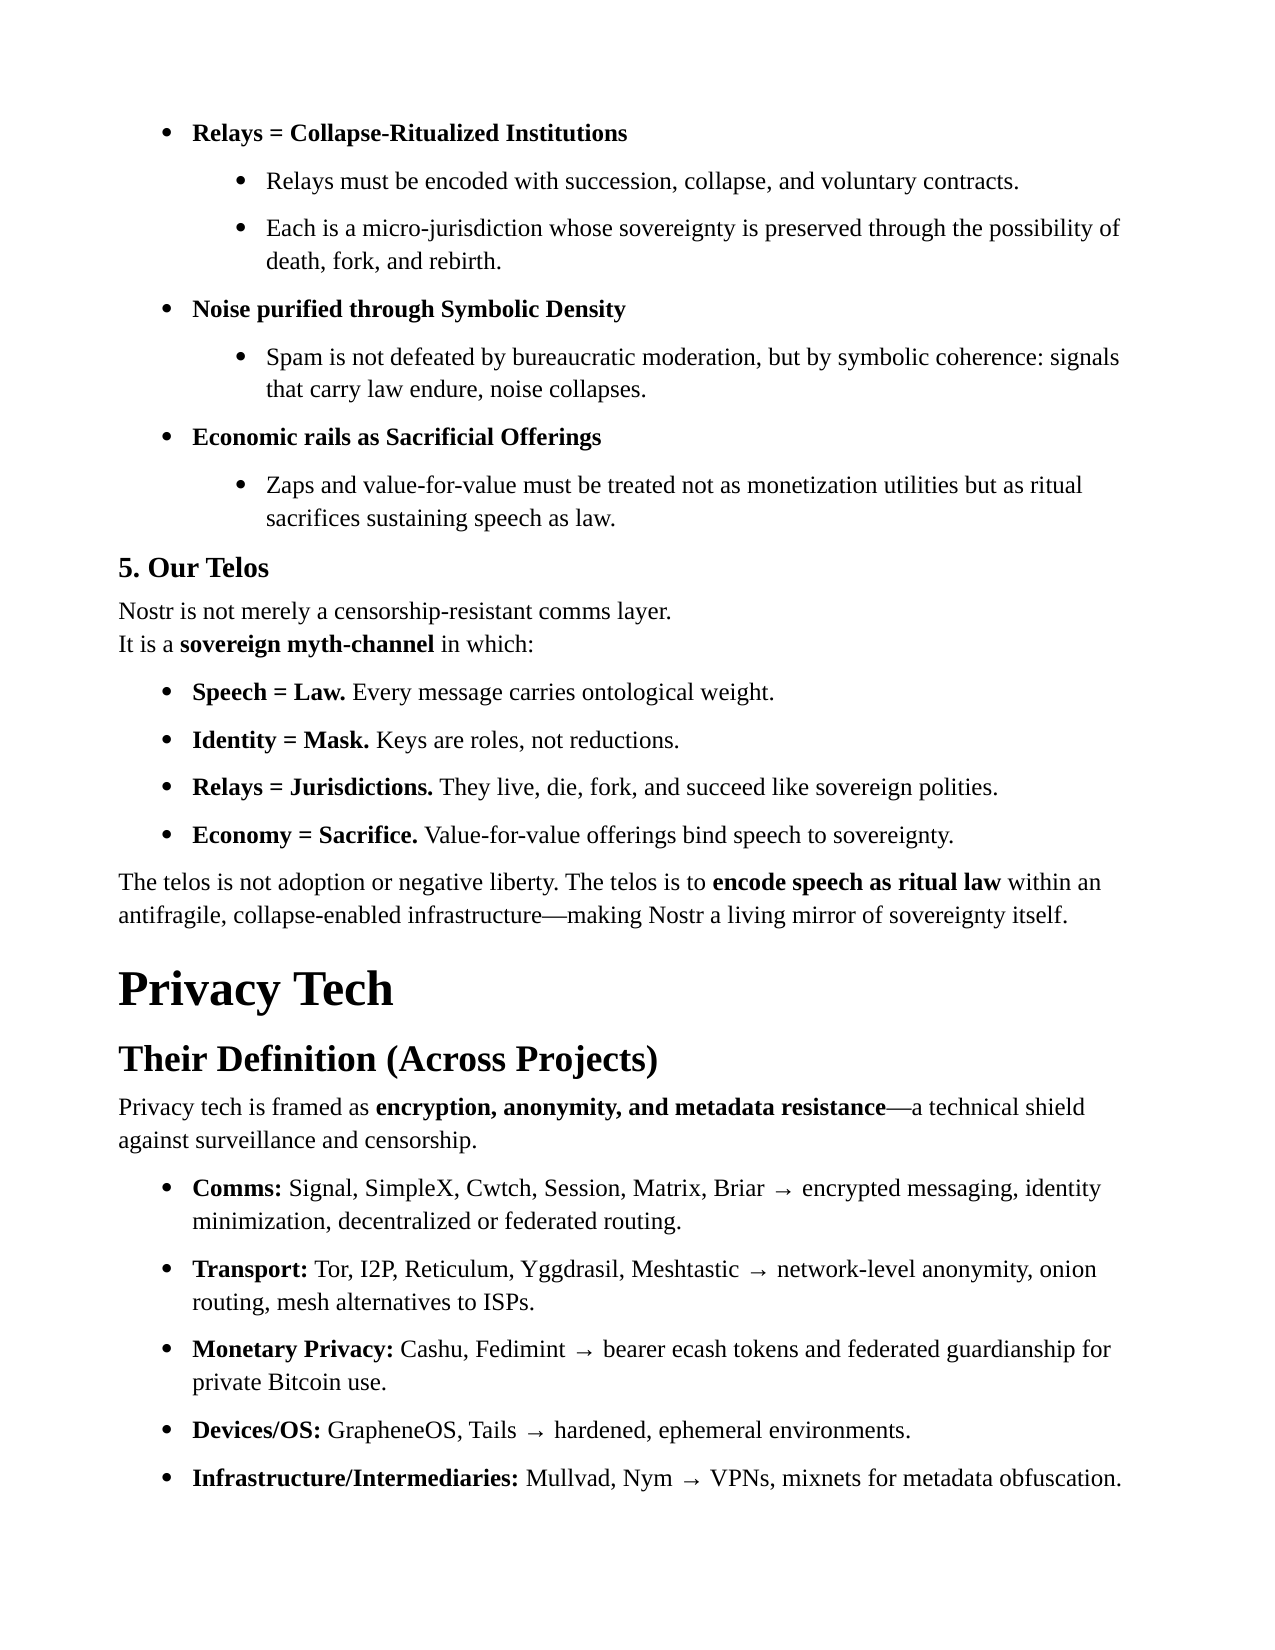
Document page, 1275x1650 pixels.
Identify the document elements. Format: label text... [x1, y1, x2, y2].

list Speech = Law. Every message carries ontological weight. [162, 677, 1157, 706]
list Spam is not defeated by bureaucratic moderation, but by symbolic coherence: signals that carry law endure, noise collapses. [236, 342, 1157, 403]
list Each is a micro-jurisdiction whose sovereignty is preserved through the possibility of death, fork, and rebirth. [236, 213, 1157, 275]
text Privacy tech is framed as encryption, anonymity, and metadata resistance—a technical shield against surveillance and censorship. [118, 1092, 1157, 1154]
subtitle 5. Our Telos [118, 550, 1157, 584]
list Devices/OS: GrapheneOS, Tails → hardened, ephemeral environments. [162, 1415, 1157, 1444]
list Relays must be encoded with succession, collapse, and voluntary contracts. [236, 166, 1157, 194]
list Relays = Collapse-Ritualized Institutions [162, 118, 1157, 147]
subtitle Privacy Tech [118, 958, 1157, 1016]
list Economy = Sacrifice. Value-for-value offerings bind speech to sovereignty. [162, 820, 1157, 849]
list Comms: Signal, SimpleX, Cwtch, Session, Matrix, Briar → encrypted messaging, identity minimization, decentralized or federated routing. [162, 1173, 1157, 1235]
list Transport: Tor, I2P, Reticulum, Yggdrasil, Meshtastic → network-level anonymity, onion routing, mesh alternatives to ISPs. [162, 1254, 1157, 1316]
list Infrastructure/Intermediaries: Mullvad, Nym → VPNs, mixnets for metadata obfuscation. [162, 1463, 1157, 1491]
list Relays = Jurisdictions. They live, die, fork, and succeed like sovereign polities. [162, 772, 1157, 801]
list Economic rails as Sacrificial Offerings [162, 422, 1157, 451]
list Monetary Privacy: Cashu, Fedimint → bearer ecash tokens and federated guardianship for private Bitcoin use. [162, 1334, 1157, 1396]
list Zaps and value-for-value must be treated not as monetization utilities but as ritual sacrifices sustaining speech as law. [236, 470, 1157, 532]
text Nostr is not merely a censorship-resistant comms layer. It is a sovereign myth-channel in which: [118, 596, 1157, 658]
subtitle Their Definition (Across Projects) [118, 1037, 1157, 1080]
text The telos is not adoption or negative liberty. The telos is to encode speech as ritual law within an antifragile, collapse-enabled infrastructure—making Nostr a living mirror of sovereignty itself. [118, 867, 1157, 929]
list Identity = Mask. Keys are roles, not reductions. [162, 725, 1157, 753]
list Noise purified through Symbolic Density [162, 294, 1157, 323]
